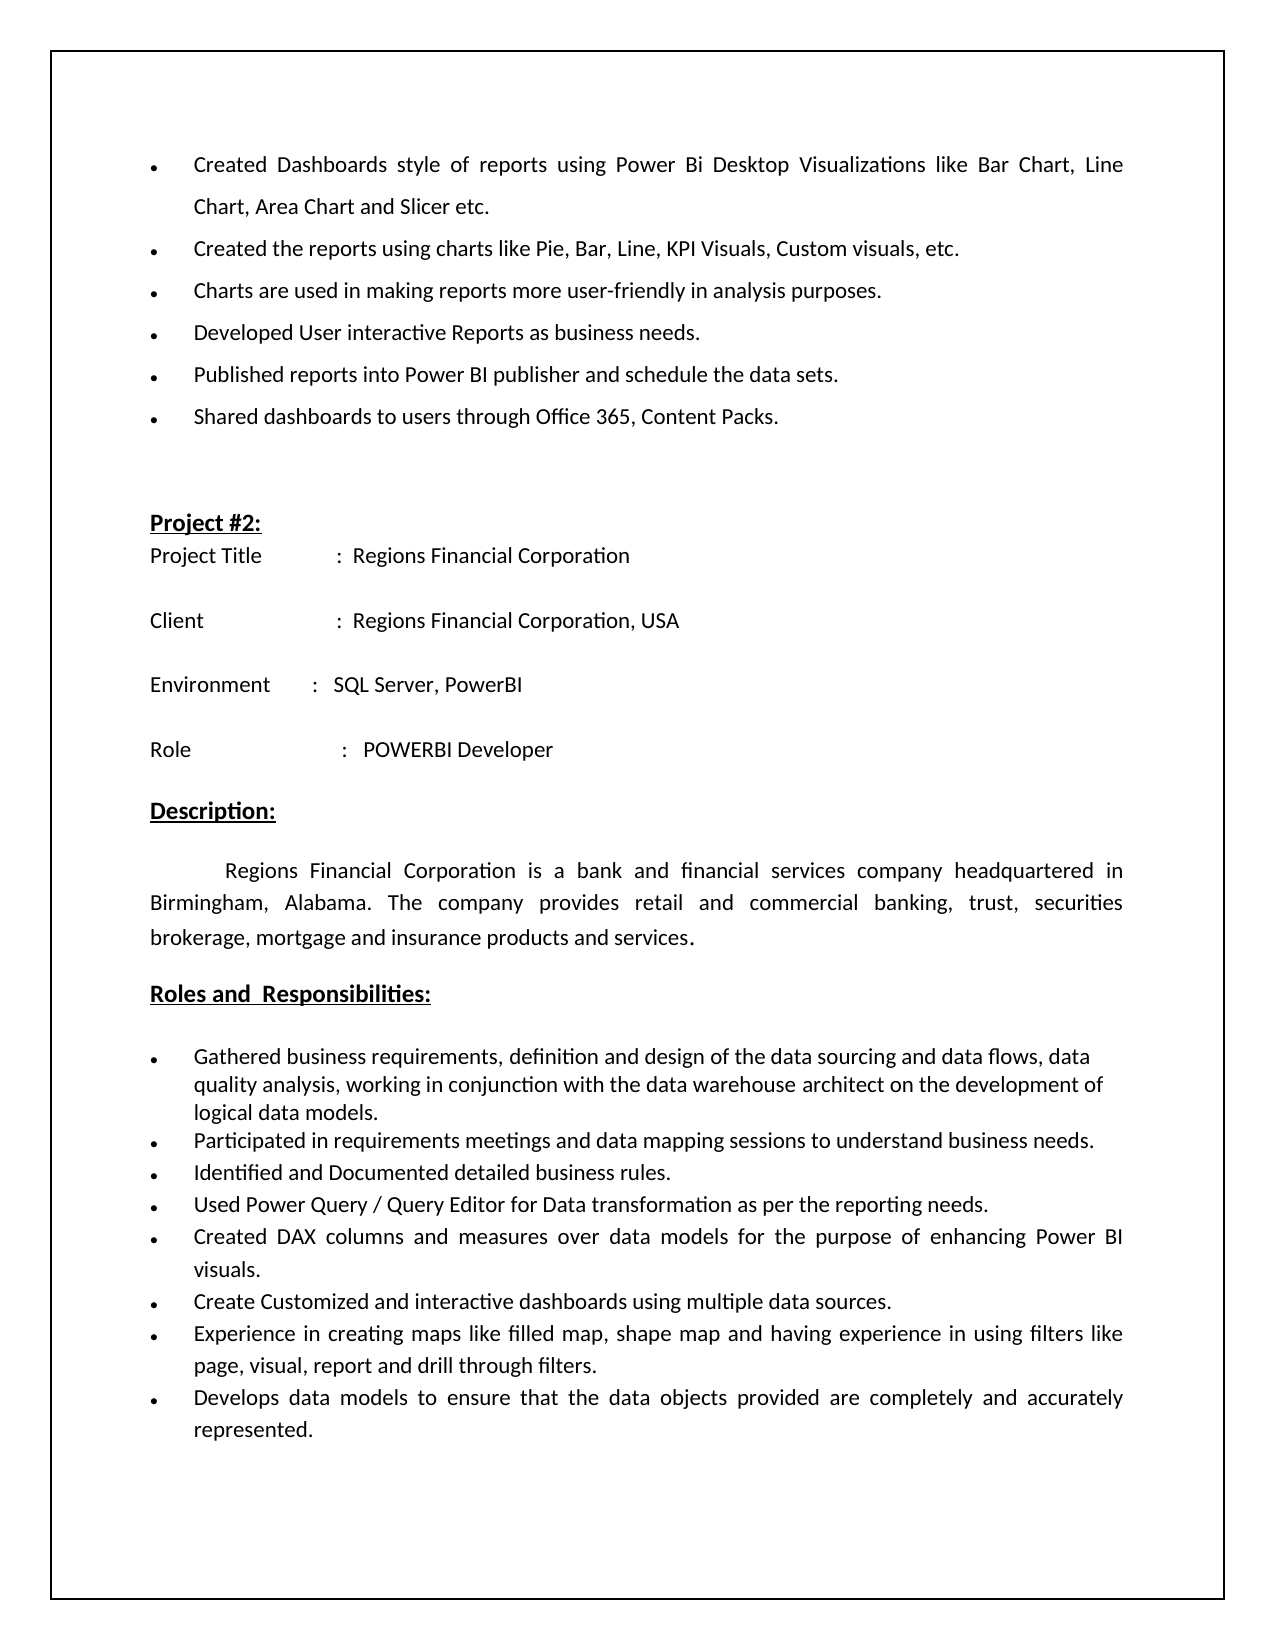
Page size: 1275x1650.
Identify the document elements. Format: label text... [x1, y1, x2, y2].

text Client : Regions Financial Corporation, USA [150, 606, 1125, 634]
text Roles and Responsibilities: [150, 978, 1125, 1008]
text Role : POWERBI Developer [150, 735, 1125, 763]
list Created DAX columns and measures over data models for the purpose of enhancing Power BI visuals. [150, 1222, 1125, 1283]
text Project Title : Regions Financial Corporation [150, 542, 1125, 570]
list Charts are used in making reports more user-friendly in analysis purposes. [150, 276, 1125, 304]
list Published reports into Power BI publisher and schedule the data sets. [150, 360, 1125, 388]
text Project #2: [150, 507, 1125, 537]
text Description: [150, 795, 1125, 826]
list Used Power Query / Query Editor for Data transformation as per the reporting needs. [150, 1190, 1125, 1218]
list Created the reports using charts like Pie, Bar, Line, KPI Visuals, Custom visuals, etc. [150, 234, 1125, 262]
list Participated in requirements meetings and data mapping sessions to understand business needs. [150, 1126, 1125, 1154]
text Environment : SQL Server, PowerBI [150, 670, 1125, 698]
list Develops data models to ensure that the data objects provided are completely and accurately represented. [150, 1383, 1125, 1444]
list Identified and Documented detailed business rules. [150, 1158, 1125, 1186]
text Regions Financial Corporation is a bank and financial services company headquartered in Birmingham, Alabama. The company provides retail and commercial banking, trust, securities brokerage, mortgage and insurance products and services. [150, 856, 1125, 952]
list Shared dashboards to users through Office 365, Content Packs. [150, 402, 1125, 430]
list Created Dashboards style of reports using Power Bi Desktop Visualizations like Bar Chart, Line Chart, Area Chart and Slicer etc. [150, 150, 1125, 220]
list Developed User interactive Reports as business needs. [150, 318, 1125, 346]
list Create Customized and interactive dashboards using multiple data sources. [150, 1287, 1125, 1315]
list Gathered business requirements, definition and design of the data sourcing and data flows, data quality analysis, working in conjunction with the data warehouse architect on the development of logical data models. [150, 1042, 1125, 1126]
list Experience in creating maps like filled map, shape map and having experience in using filters like page, visual, report and drill through filters. [150, 1319, 1125, 1379]
